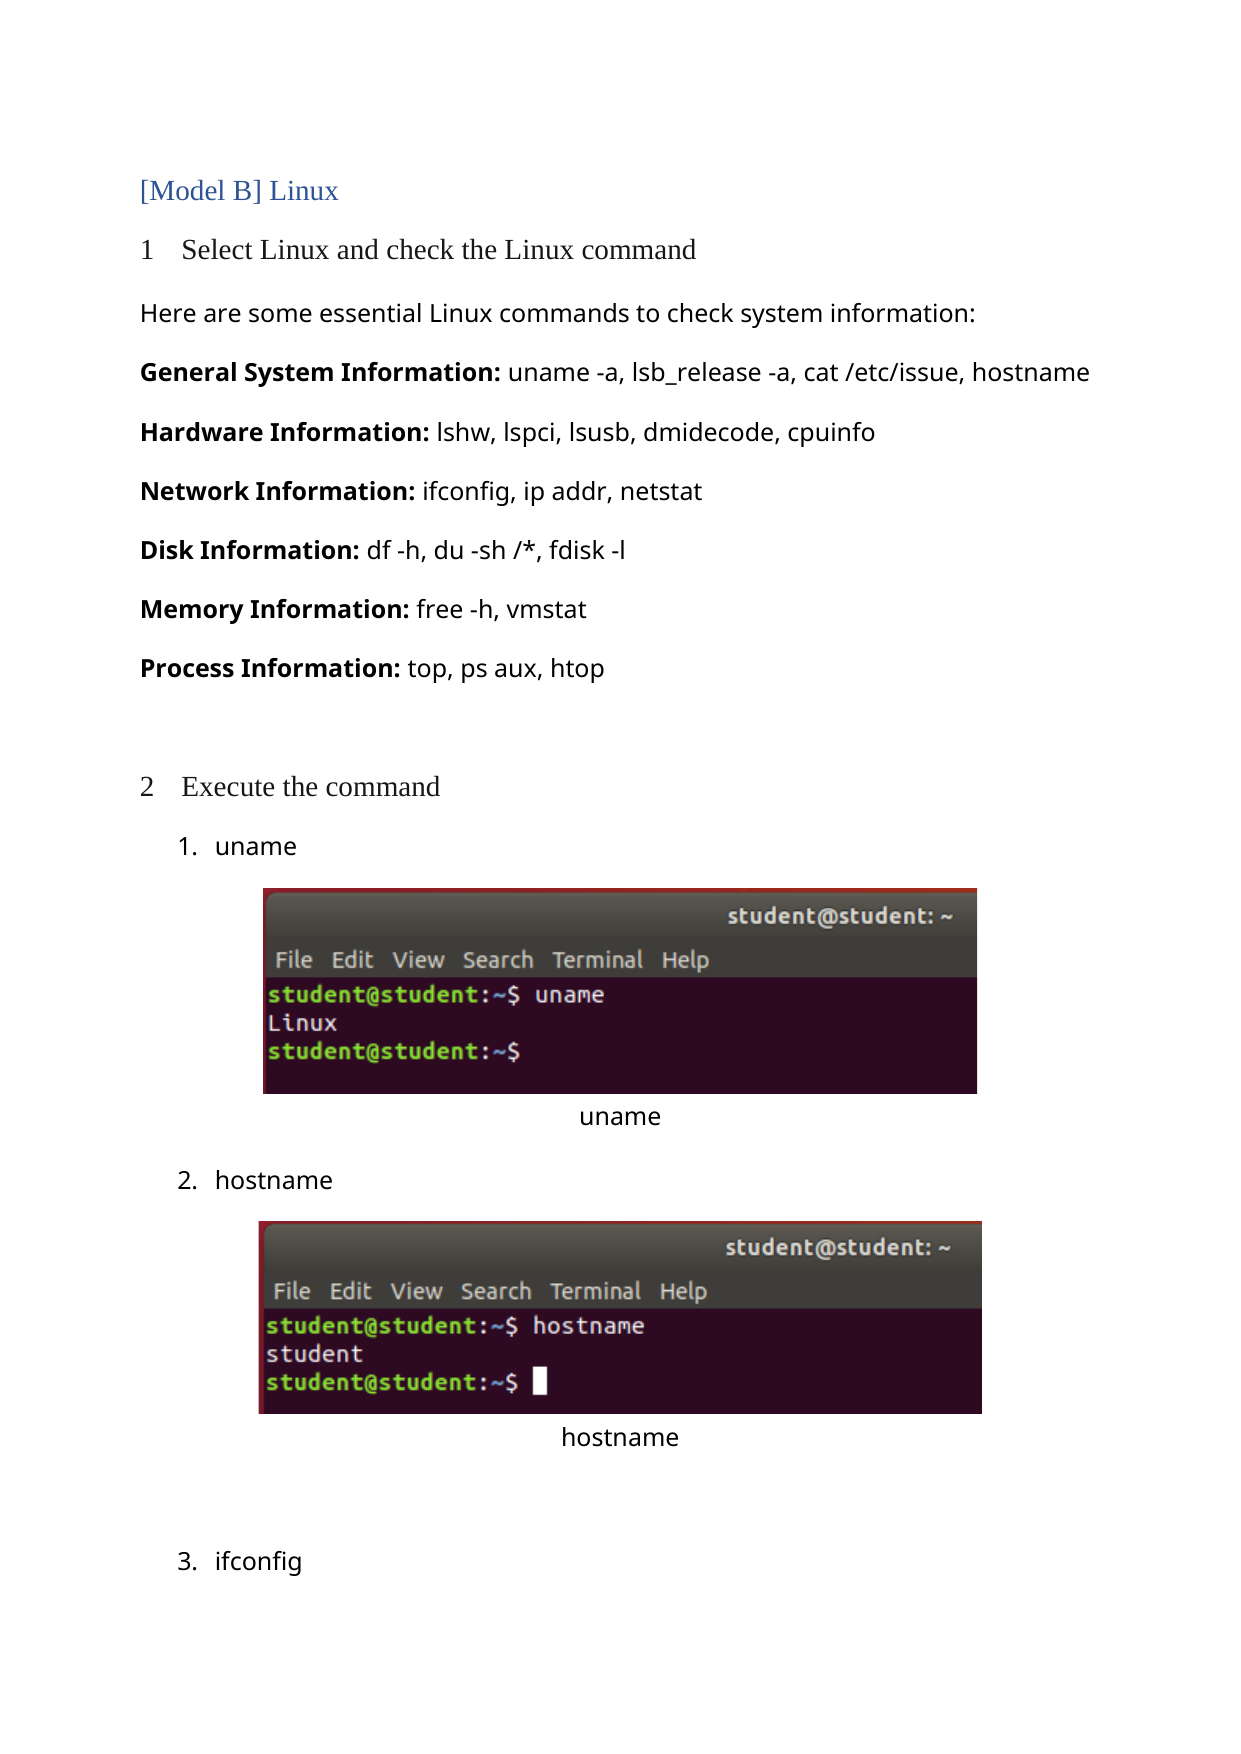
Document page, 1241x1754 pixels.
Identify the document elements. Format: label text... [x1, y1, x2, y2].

title [Model B] Linux [139, 173, 982, 207]
text Network Information: ifconfig, ip addr, netstat [139, 473, 1101, 507]
list ifconfig [177, 1543, 1101, 1577]
text Process Information: top, ps aux, htop [139, 650, 1101, 684]
list hostname [177, 1163, 1101, 1197]
text Memory Information: free -h, vmstat [139, 591, 1101, 625]
text Hardware Information: lshw, lspci, lsusb, dmidecode, cpuinfo [139, 414, 1101, 448]
picture [258, 1221, 982, 1414]
text General System Information: uname -a, lsb_release -a, cat /etc/issue, hostname [139, 355, 1101, 389]
title Execute the command [139, 769, 982, 803]
picture [263, 888, 978, 1094]
text Disk Information: df -h, du -sh /*, fdisk -l [139, 532, 1101, 566]
list uname [177, 829, 1101, 863]
text Here are some essential Linux commands to check system information: [139, 296, 1101, 330]
title Select Linux and check the Linux command [139, 232, 982, 266]
